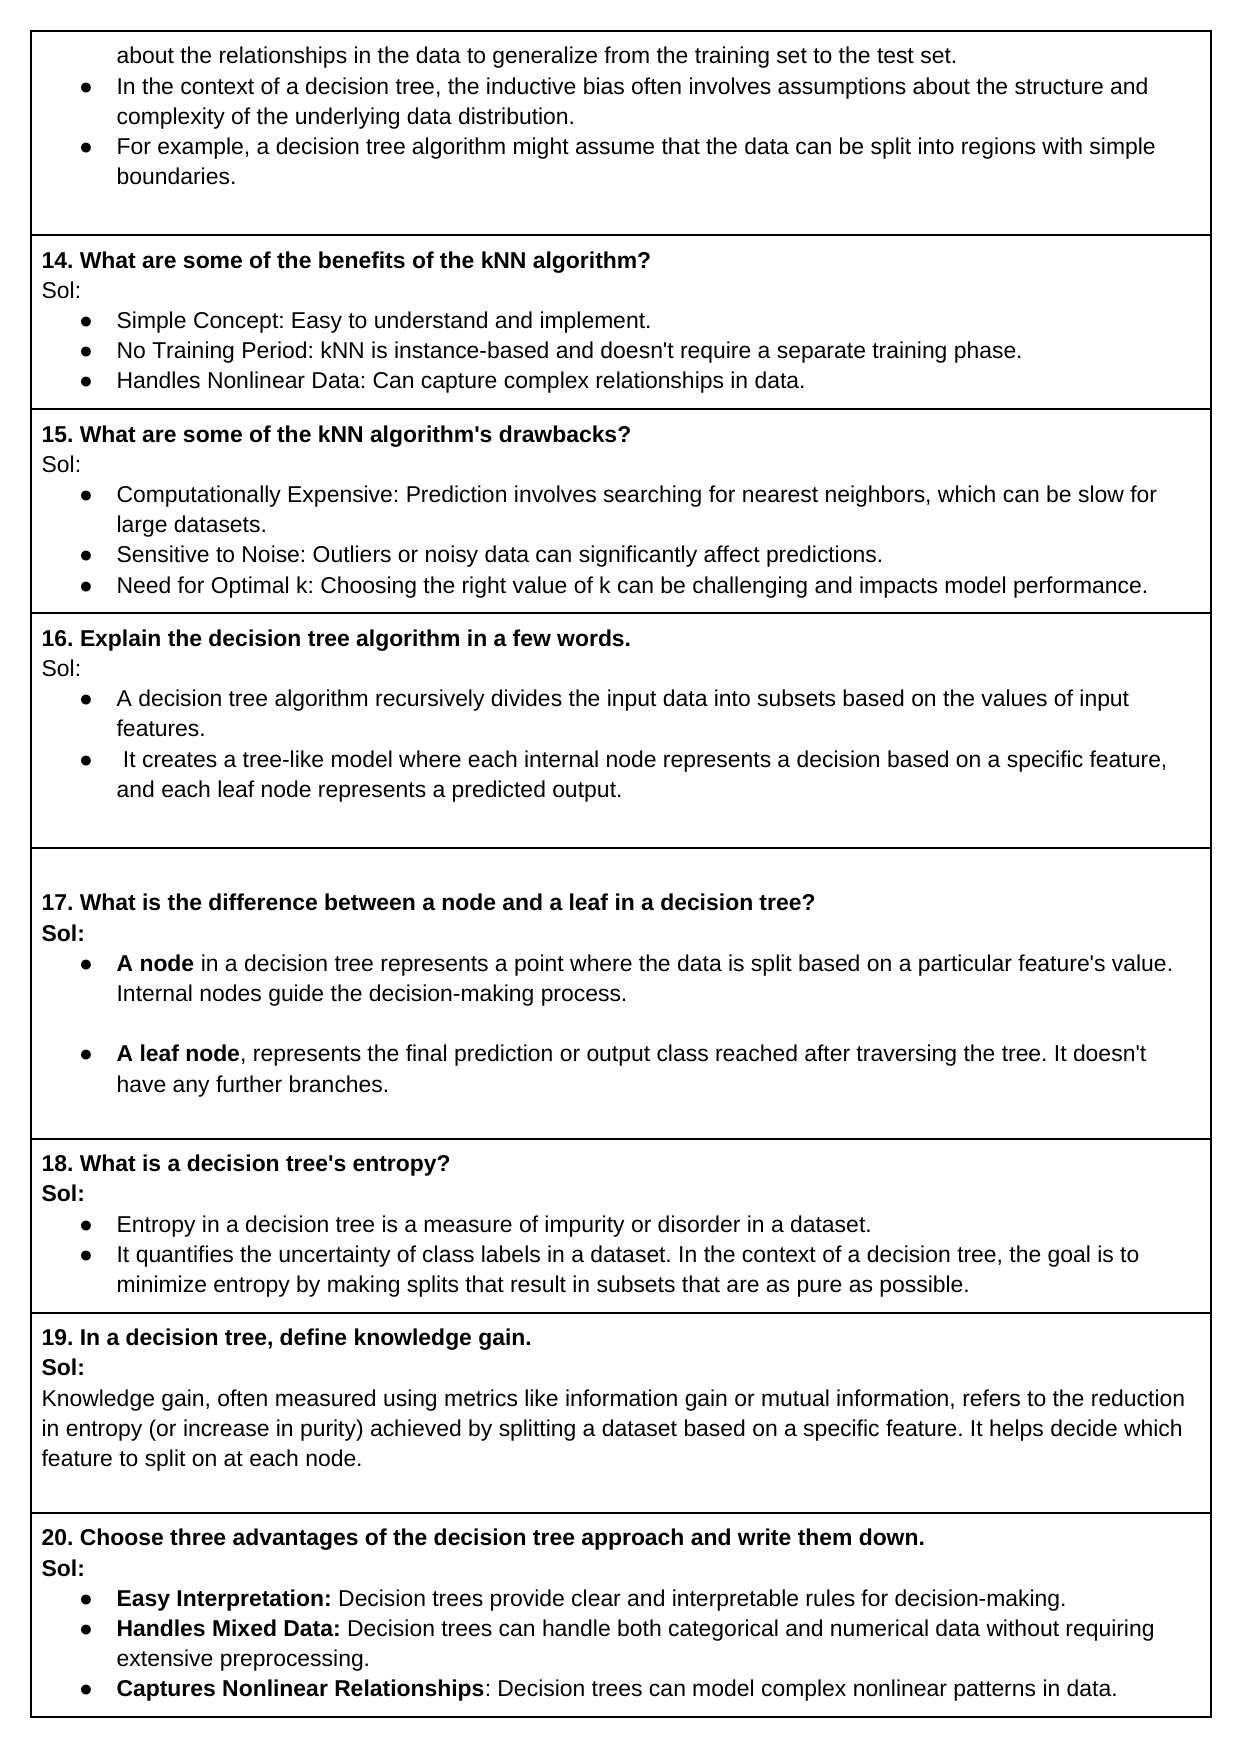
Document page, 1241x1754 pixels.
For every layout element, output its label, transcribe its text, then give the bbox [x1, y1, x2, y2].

table_cell 15. What are some of the kNN algorithm's drawbacks? Sol: Computationally Expensive: Prediction involves searching for nearest neighbors, which can be slow for large datasets. Sensitive to Noise: Outliers or noisy data can significantly affect predictions. Need for Optimal k: Choosing the right value of k can be challenging and impacts model performance. [32, 410, 1210, 612]
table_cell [32, 32, 1210, 234]
table_cell 19. In a decision tree, define knowledge gain. Sol: Knowledge gain, often measured using metrics like information gain or mutual information, refers to the reduction in entropy (or increase in purity) achieved by splitting a dataset based on a specific feature. It helps decide which feature to split on at each node. [32, 1314, 1210, 1512]
table_cell 16. Explain the decision tree algorithm in a few words. Sol: A decision tree algorithm recursively divides the input data into subsets based on the values of input features. It creates a tree-like model where each internal node represents a decision based on a specific feature, and each leaf node represents a predicted output. [32, 614, 1210, 847]
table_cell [32, 1514, 1210, 1716]
table_cell 18. What is a decision tree's entropy? Sol: Entropy in a decision tree is a measure of impurity or disorder in a dataset. It quantifies the uncertainty of class labels in a dataset. In the context of a decision tree, the goal is to minimize entropy by making splits that result in subsets that are as pure as possible. [32, 1140, 1210, 1312]
table_cell 17. What is the difference between a node and a leaf in a decision tree? Sol: A node in a decision tree represents a point where the data is split based on a particular feature's value. Internal nodes guide the decision-making process. A leaf node, represents the final prediction or output class reached after traversing the tree. It doesn't have any further branches. [32, 849, 1210, 1138]
table_cell 14. What are some of the benefits of the kNN algorithm? Sol: Simple Concept: Easy to understand and implement. No Training Period: kNN is instance-based and doesn't require a separate training phase. Handles Nonlinear Data: Can capture complex relationships in data. [32, 236, 1210, 408]
